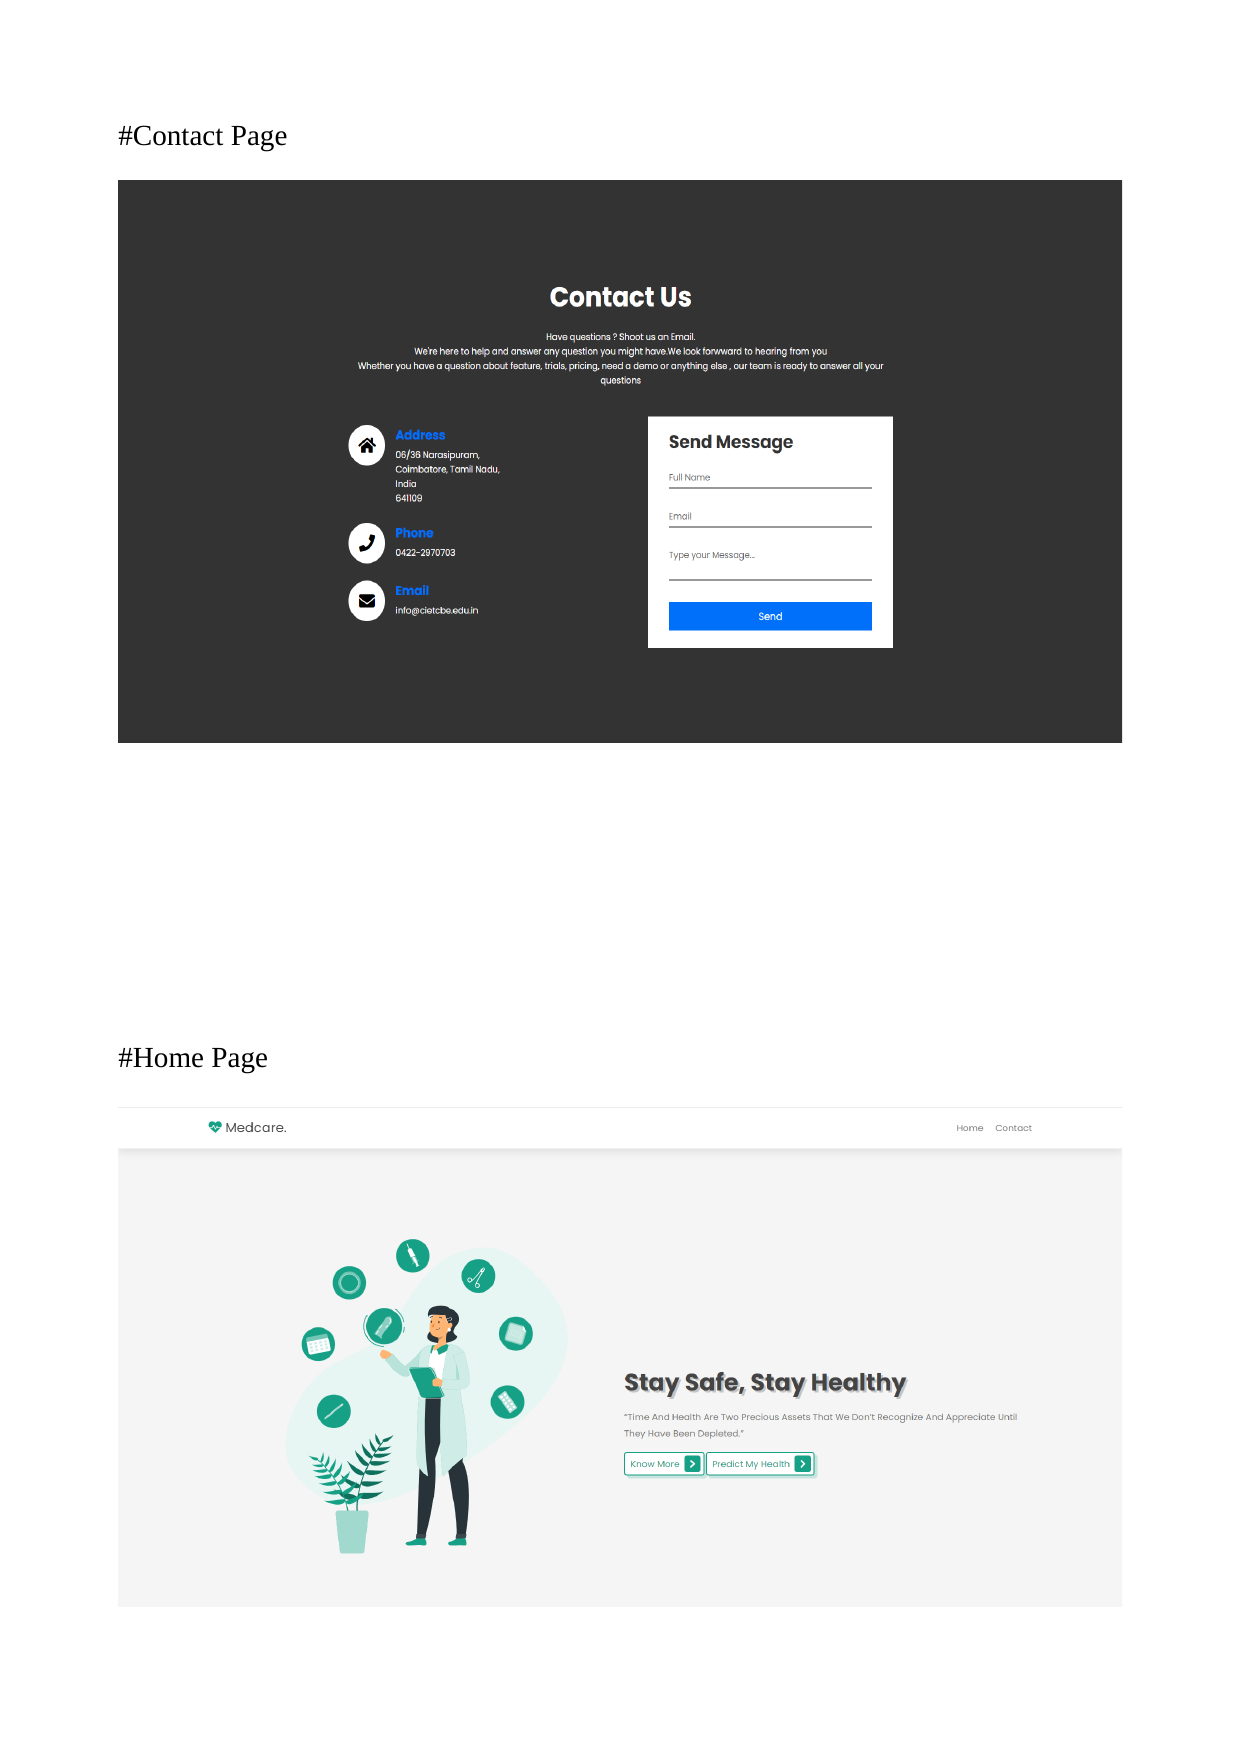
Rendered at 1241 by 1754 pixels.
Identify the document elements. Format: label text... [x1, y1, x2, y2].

picture [118, 1107, 1123, 1607]
picture [118, 180, 1123, 743]
text #Home Page [118, 1040, 1122, 1073]
text #Contact Page [118, 118, 1122, 180]
